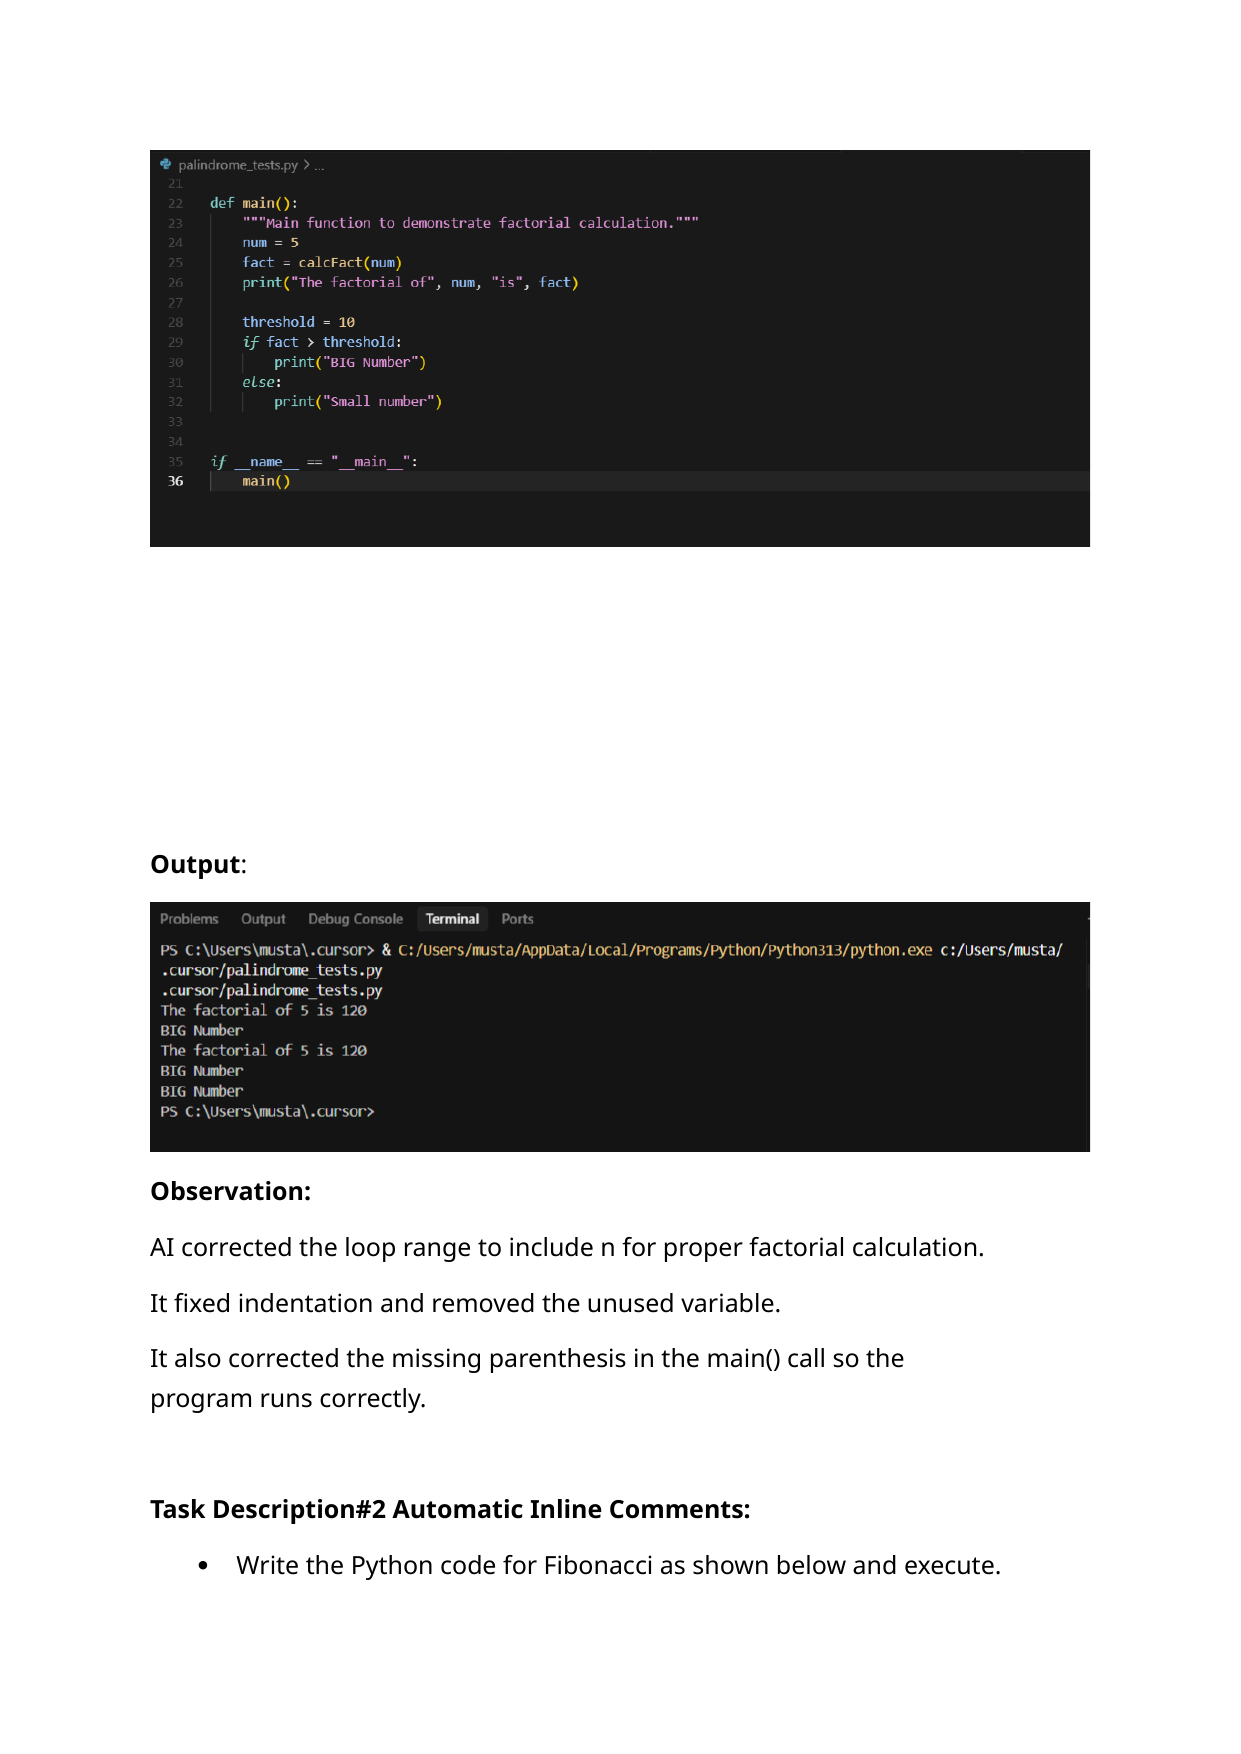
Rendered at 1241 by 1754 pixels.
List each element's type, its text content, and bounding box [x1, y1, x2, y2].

text It fixed indentation and removed the unused variable. [150, 1285, 1090, 1319]
text Output: [150, 847, 1090, 881]
text It also corrected the missing parenthesis in the main() call so the program runs correctly. [150, 1341, 1090, 1414]
text Observation: [150, 1173, 1090, 1208]
text AI corrected the loop range to include n for proper factorial calculation. [150, 1229, 1090, 1263]
list Write the Python code for Fibonacci as shown below and execute. [199, 1548, 1090, 1582]
picture [150, 902, 1091, 1152]
picture [150, 150, 1091, 547]
text Task Description#2 Automatic Inline Comments: [150, 1492, 1090, 1526]
